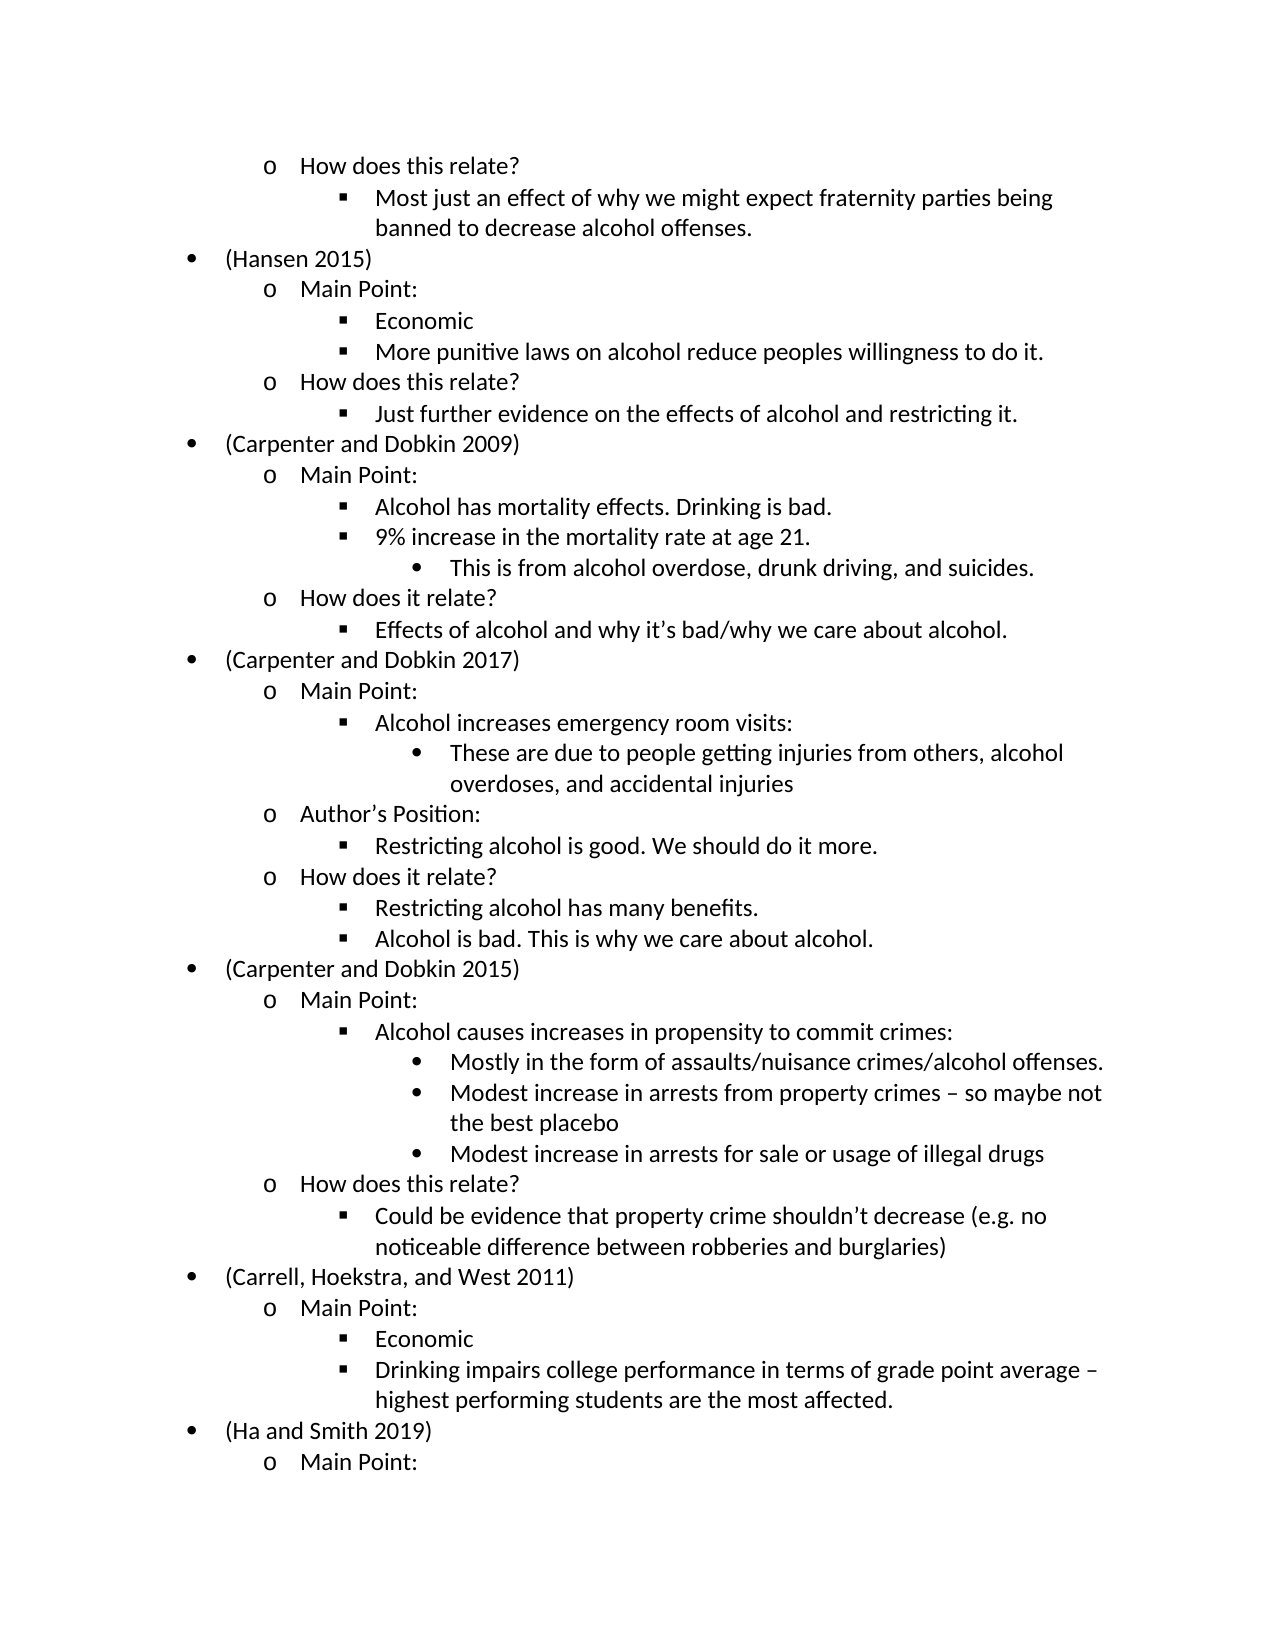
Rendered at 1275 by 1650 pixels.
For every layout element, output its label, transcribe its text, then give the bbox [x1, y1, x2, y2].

list Mostly in the form of assaults/nuisance crimes/alcohol offenses. [412, 1046, 1125, 1077]
list Most just an effect of why we might expect fraternity parties being banned to decrease alcohol offenses. [337, 182, 1125, 243]
list How does it relate? [262, 861, 1125, 892]
list Main Point: [262, 675, 1125, 707]
list Modest increase in arrests from property crimes – so maybe not the best placebo [412, 1077, 1125, 1138]
list (Carpenter and Dobkin 2015) [187, 953, 1125, 984]
list How does this relate? [262, 1168, 1125, 1200]
list Main Point: [262, 459, 1125, 491]
list (Carrell, Hoekstra, and West 2011) [187, 1261, 1125, 1292]
list Main Point: [262, 1292, 1125, 1323]
list How does this relate? [262, 366, 1125, 398]
list Economic [337, 305, 1125, 336]
list Main Point: [262, 984, 1125, 1016]
list Main Point: [262, 1446, 1125, 1477]
list These are due to people getting injuries from others, alcohol overdoses, and accidental injuries [412, 737, 1125, 798]
list Alcohol causes increases in propensity to commit crimes: [337, 1016, 1125, 1046]
list (Carpenter and Dobkin 2017) [187, 644, 1125, 675]
list (Ha and Smith 2019) [187, 1415, 1125, 1446]
list Modest increase in arrests for sale or usage of illegal drugs [412, 1138, 1125, 1168]
list Main Point: [262, 273, 1125, 305]
list Author’s Position: [262, 798, 1125, 830]
list This is from alcohol overdose, drunk driving, and suicides. [412, 552, 1125, 582]
list Just further evidence on the effects of alcohol and restricting it. [337, 398, 1125, 428]
list Alcohol has mortality effects. Drinking is bad. [337, 491, 1125, 521]
list (Hansen 2015) [187, 243, 1125, 273]
list (Carpenter and Dobkin 2009) [187, 428, 1125, 459]
list Could be evidence that property crime shouldn’t decrease (e.g. no noticeable difference between robberies and burglaries) [337, 1200, 1125, 1261]
list Effects of alcohol and why it’s bad/why we care about alcohol. [337, 614, 1125, 644]
list Drinking impairs college performance in terms of grade point average – highest performing students are the most affected. [337, 1354, 1125, 1415]
list How does this relate? [262, 150, 1125, 182]
list How does it relate? [262, 582, 1125, 614]
list Restricting alcohol has many benefits. [337, 892, 1125, 923]
list More punitive laws on alcohol reduce peoples willingness to do it. [337, 336, 1125, 366]
list Economic [337, 1323, 1125, 1354]
list Restricting alcohol is good. We should do it more. [337, 830, 1125, 861]
list Alcohol is bad. This is why we care about alcohol. [337, 923, 1125, 953]
list Alcohol increases emergency room visits: [337, 707, 1125, 737]
list 9% increase in the mortality rate at age 21. [337, 521, 1125, 552]
